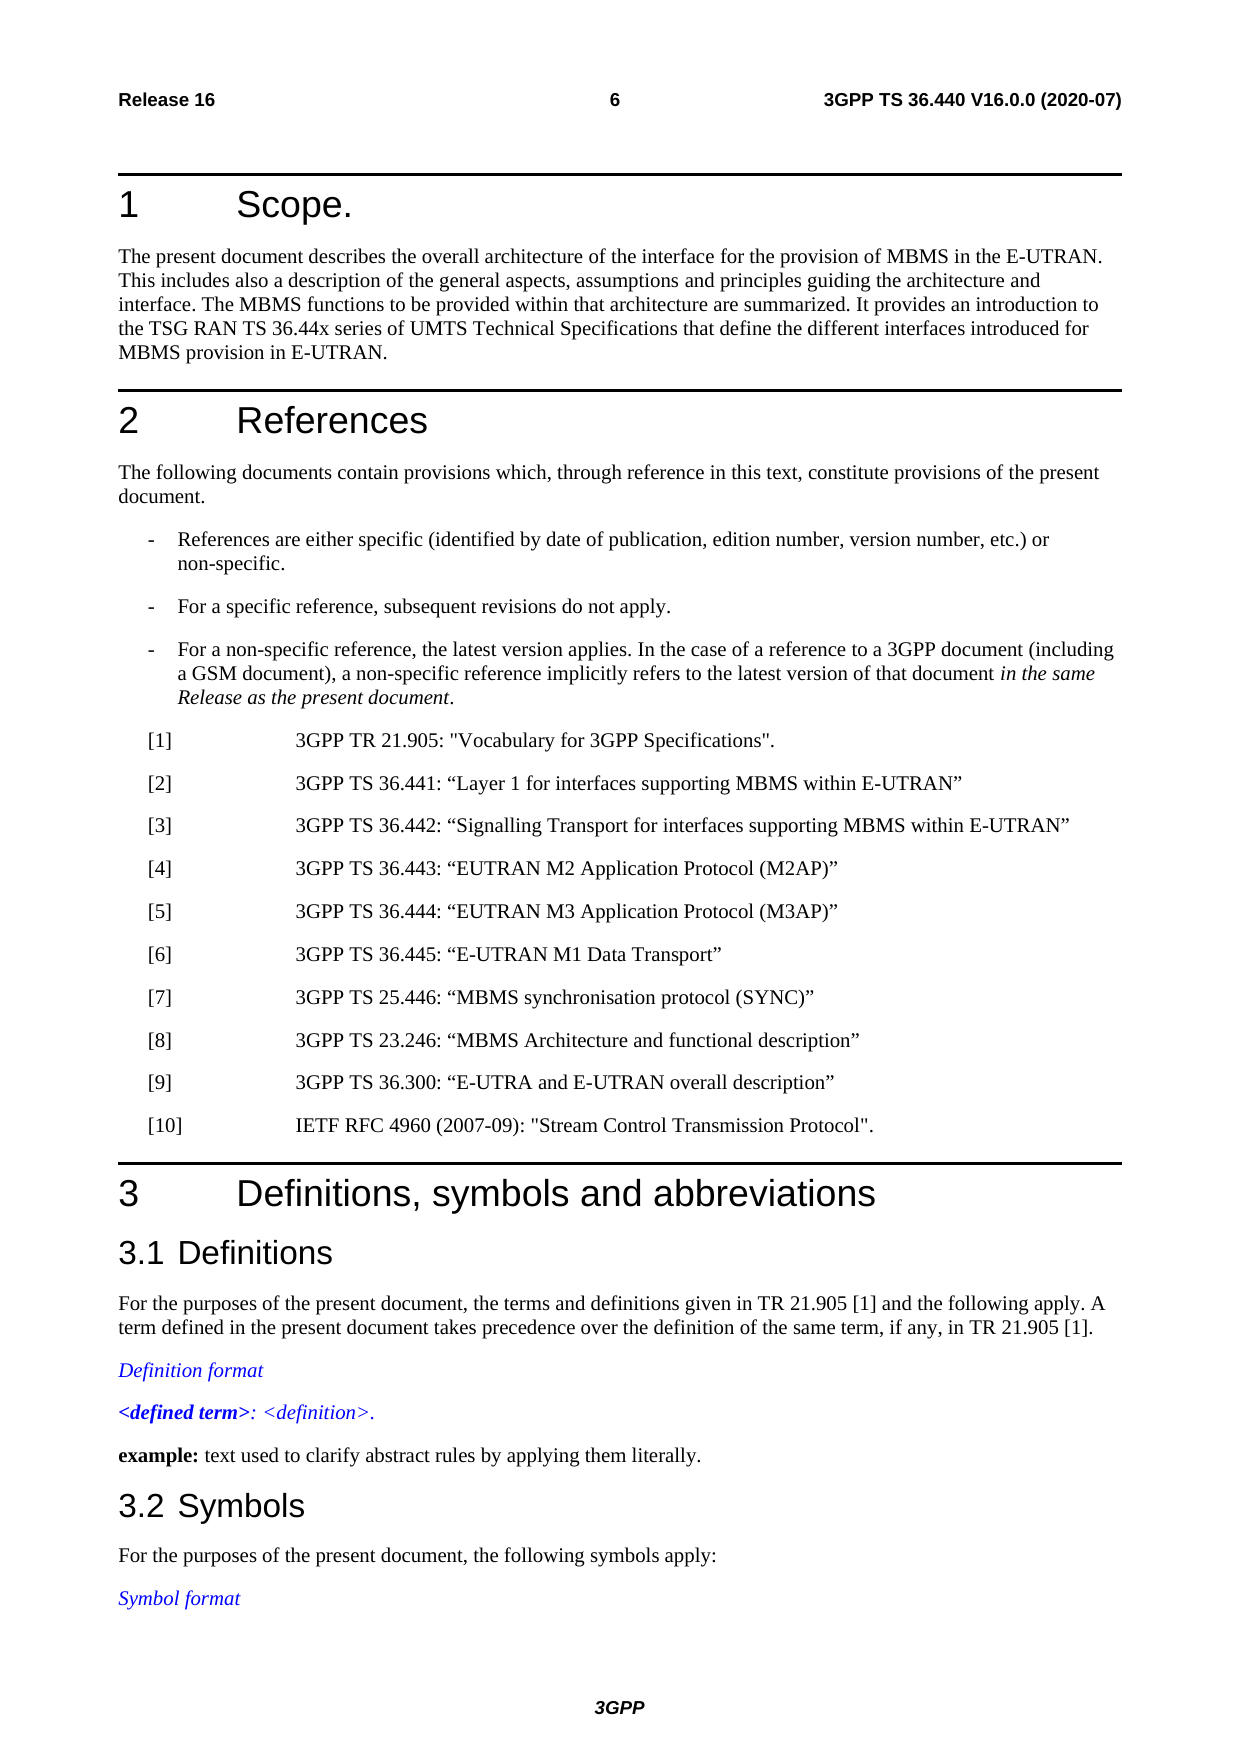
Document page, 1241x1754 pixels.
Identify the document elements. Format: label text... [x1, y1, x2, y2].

text [10] IETF RFC 4960 (2007-09): "Stream Control Transmission Protocol". [148, 1113, 1122, 1137]
subtitle 2 References [118, 392, 1122, 442]
subtitle 3 Definitions, symbols and abbreviations [118, 1165, 1122, 1215]
text Definition format [118, 1357, 1122, 1382]
subtitle 3.2 Symbols [118, 1486, 1122, 1524]
text - References are either specific (identified by date of publication, edition number, version number, etc.) or non-specific. [148, 527, 1122, 575]
text For the purposes of the present document, the following symbols apply: [118, 1543, 1122, 1567]
subtitle 1 Scope. [118, 176, 1122, 225]
text [1] 3GPP TR 21.905: "Vocabulary for 3GPP Specifications". [148, 728, 1122, 752]
text [3] 3GPP TS 36.442: “Signalling Transport for interfaces supporting MBMS within E-UTRAN” [148, 813, 1122, 837]
text [8] 3GPP TS 23.246: “MBMS Architecture and functional description” [148, 1027, 1122, 1052]
text Symbol format [118, 1586, 1122, 1610]
text example: text used to clarify abstract rules by applying them literally. [118, 1443, 1122, 1467]
text For the purposes of the present document, the terms and definitions given in TR 21.905 [1] and the following apply. A term defined in the present document takes precedence over the definition of the same term, if any, in TR 21.905 [1]. [118, 1291, 1122, 1339]
text The present document describes the overall architecture of the interface for the provision of MBMS in the E-UTRAN. This includes also a description of the general aspects, assumptions and principles guiding the architecture and interface. The MBMS functions to be provided within that architecture are summarized. It provides an introduction to the TSG RAN TS 36.44x series of UMTS Technical Specifications that define the different interfaces introduced for MBMS provision in E-UTRAN. [118, 244, 1122, 364]
text - For a specific reference, subsequent revisions do not apply. [148, 594, 1122, 618]
text - For a non-specific reference, the latest version applies. In the case of a reference to a 3GPP document (including a GSM document), a non-specific reference implicitly refers to the latest version of that document in the same Release as the present document. [148, 637, 1122, 709]
text [7] 3GPP TS 25.446: “MBMS synchronisation protocol (SYNC)” [148, 985, 1122, 1009]
text [5] 3GPP TS 36.444: “EUTRAN M3 Application Protocol (M3AP)” [148, 899, 1122, 923]
text [6] 3GPP TS 36.445: “E-UTRAN M1 Data Transport” [148, 942, 1122, 966]
text <defined term>: <definition>. [118, 1400, 1122, 1424]
text [4] 3GPP TS 36.443: “EUTRAN M2 Application Protocol (M2AP)” [148, 856, 1122, 880]
text The following documents contain provisions which, through reference in this text, constitute provisions of the present document. [118, 460, 1122, 508]
text [2] 3GPP TS 36.441: “Layer 1 for interfaces supporting MBMS within E-UTRAN” [148, 771, 1122, 795]
subtitle 3.1 Definitions [118, 1233, 1122, 1272]
text [9] 3GPP TS 36.300: “E-UTRA and E-UTRAN overall description” [148, 1070, 1122, 1094]
